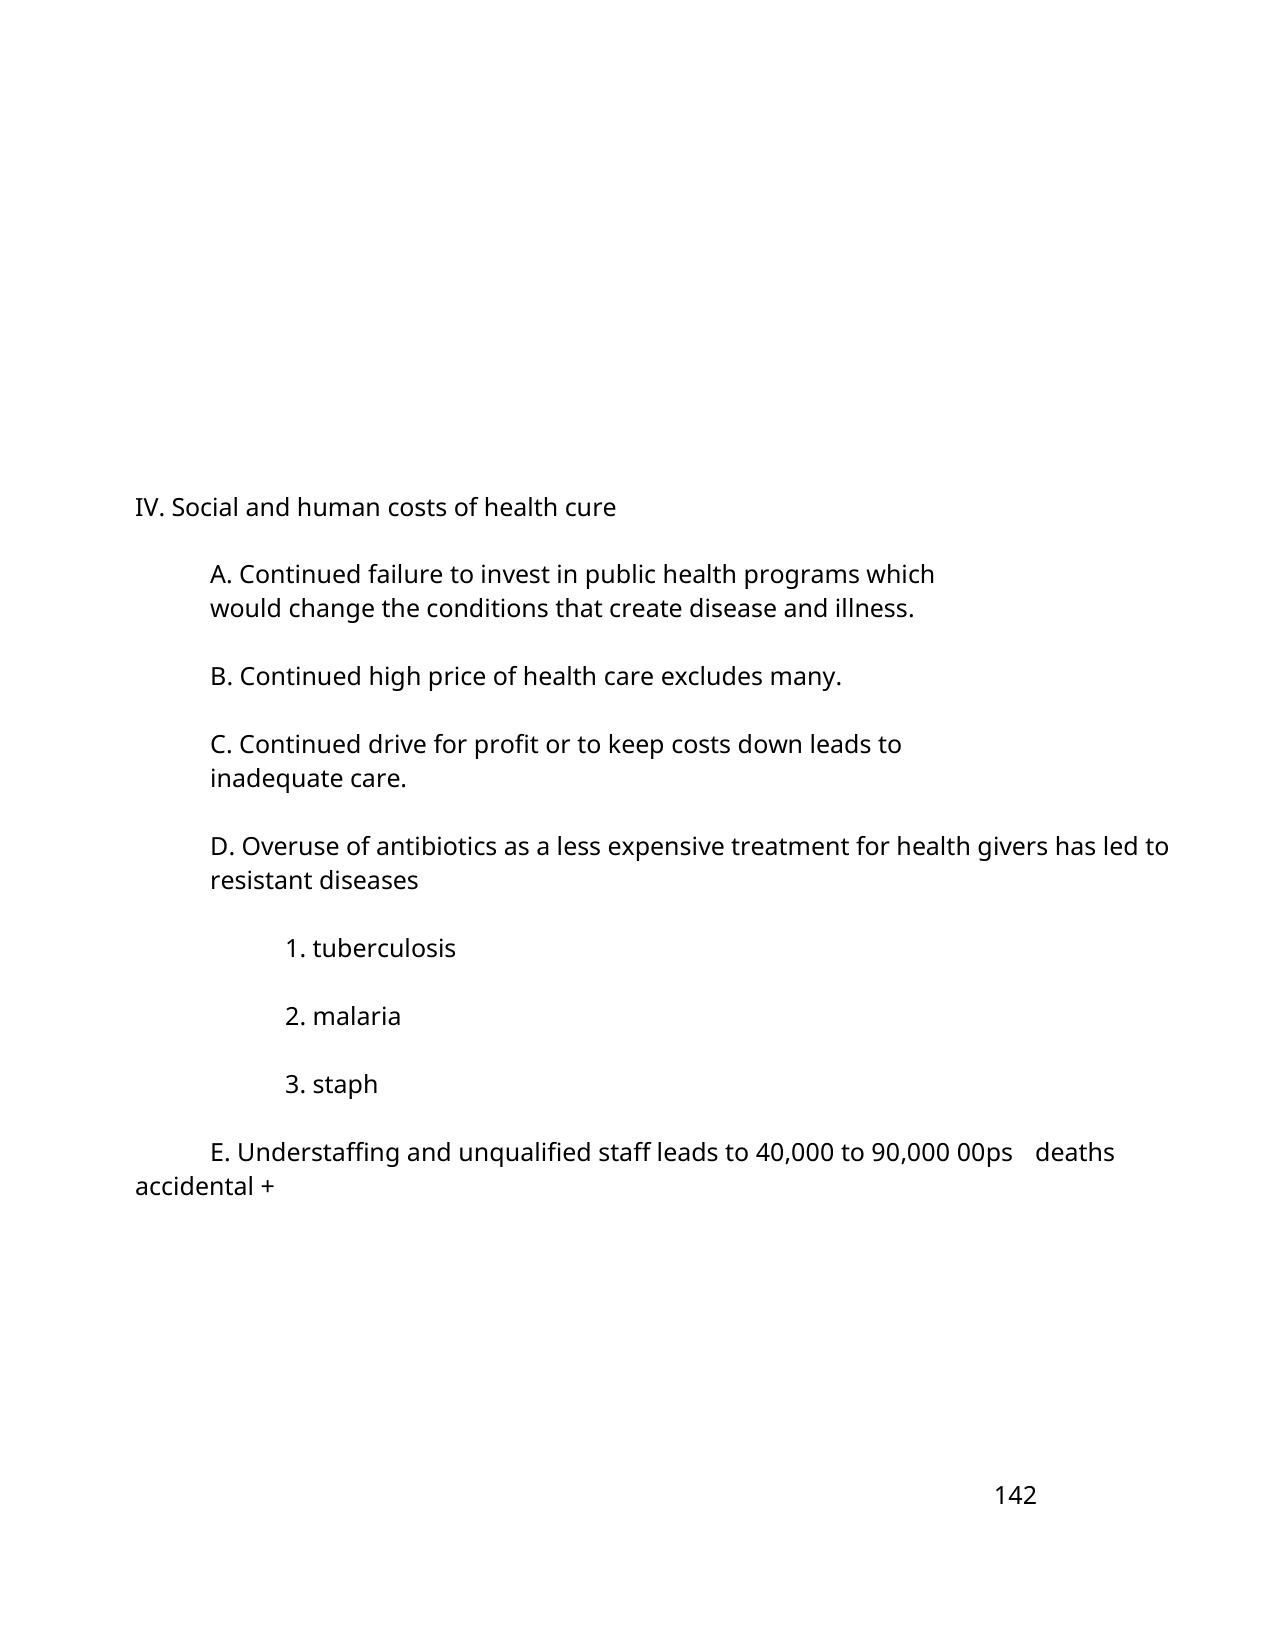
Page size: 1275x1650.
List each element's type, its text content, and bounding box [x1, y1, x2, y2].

text C. Continued drive for profit or to keep costs down leads to [135, 727, 1215, 761]
text 2. malaria [135, 999, 1215, 1033]
text D. Overuse of antibiotics as a less expensive treatment for health givers has led to resistant diseases [135, 829, 1140, 897]
text IV. Social and human costs of health cure [135, 489, 1215, 523]
text would change the conditions that create disease and illness. [135, 591, 1215, 625]
text A. Continued failure to invest in public health programs which [135, 557, 1215, 591]
text inadequate care. [135, 761, 1215, 795]
text E. Understaffing and unqualified staff leads to 40,000 to 90,000 00ps deaths accidental + [135, 1135, 1215, 1203]
text 3. staph [135, 1067, 1215, 1101]
text 1. tuberculosis [135, 931, 1215, 965]
text B. Continued high price of health care excludes many. [135, 659, 1215, 693]
